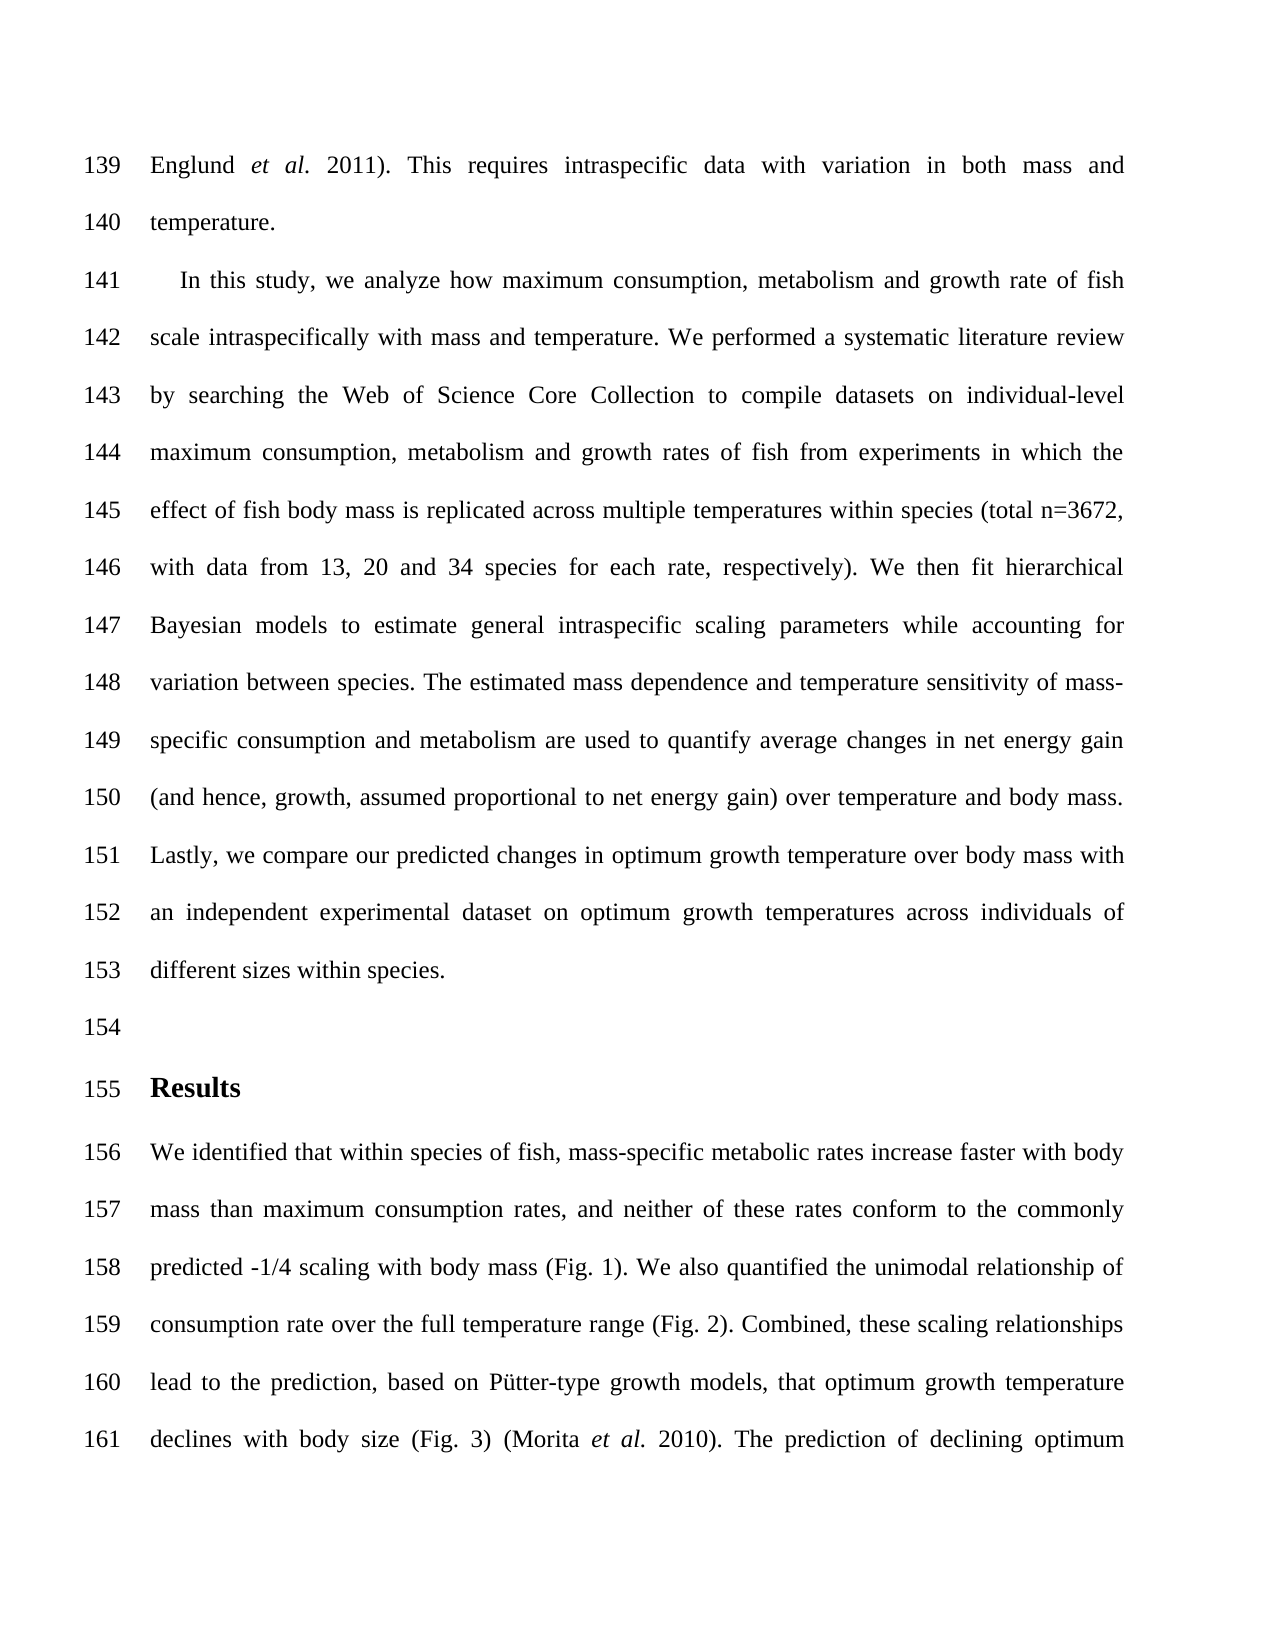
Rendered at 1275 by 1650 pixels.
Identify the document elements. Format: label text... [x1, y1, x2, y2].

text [150, 1137, 1125, 1453]
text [150, 150, 1125, 236]
text In this study, we analyze how maximum consumption, metabolism and growth rate of fish scale intraspecifically with mass and temperature. We performed a systematic literature review by searching the Web of Science Core Collection to compile datasets on individual-level maximum consumption, metabolism and growth rates of fish from experiments in which the effect of fish body mass is replicated across multiple temperatures within species (total n=3672, with data from 13, 20 and 34 species for each rate, respectively). We then fit hierarchical Bayesian models to estimate general intraspecific scaling parameters while accounting for variation between species. The estimated mass dependence and temperature sensitivity of mass-specific consumption and metabolism are used to quantify average changes in net energy gain (and hence, growth, assumed proportional to net energy gain) over temperature and body mass. Lastly, we compare our predicted changes in optimum growth temperature over body mass with an independent experimental dataset on optimum growth temperatures across individuals of different sizes within species. [150, 265, 1125, 984]
text Results [150, 1070, 1125, 1103]
